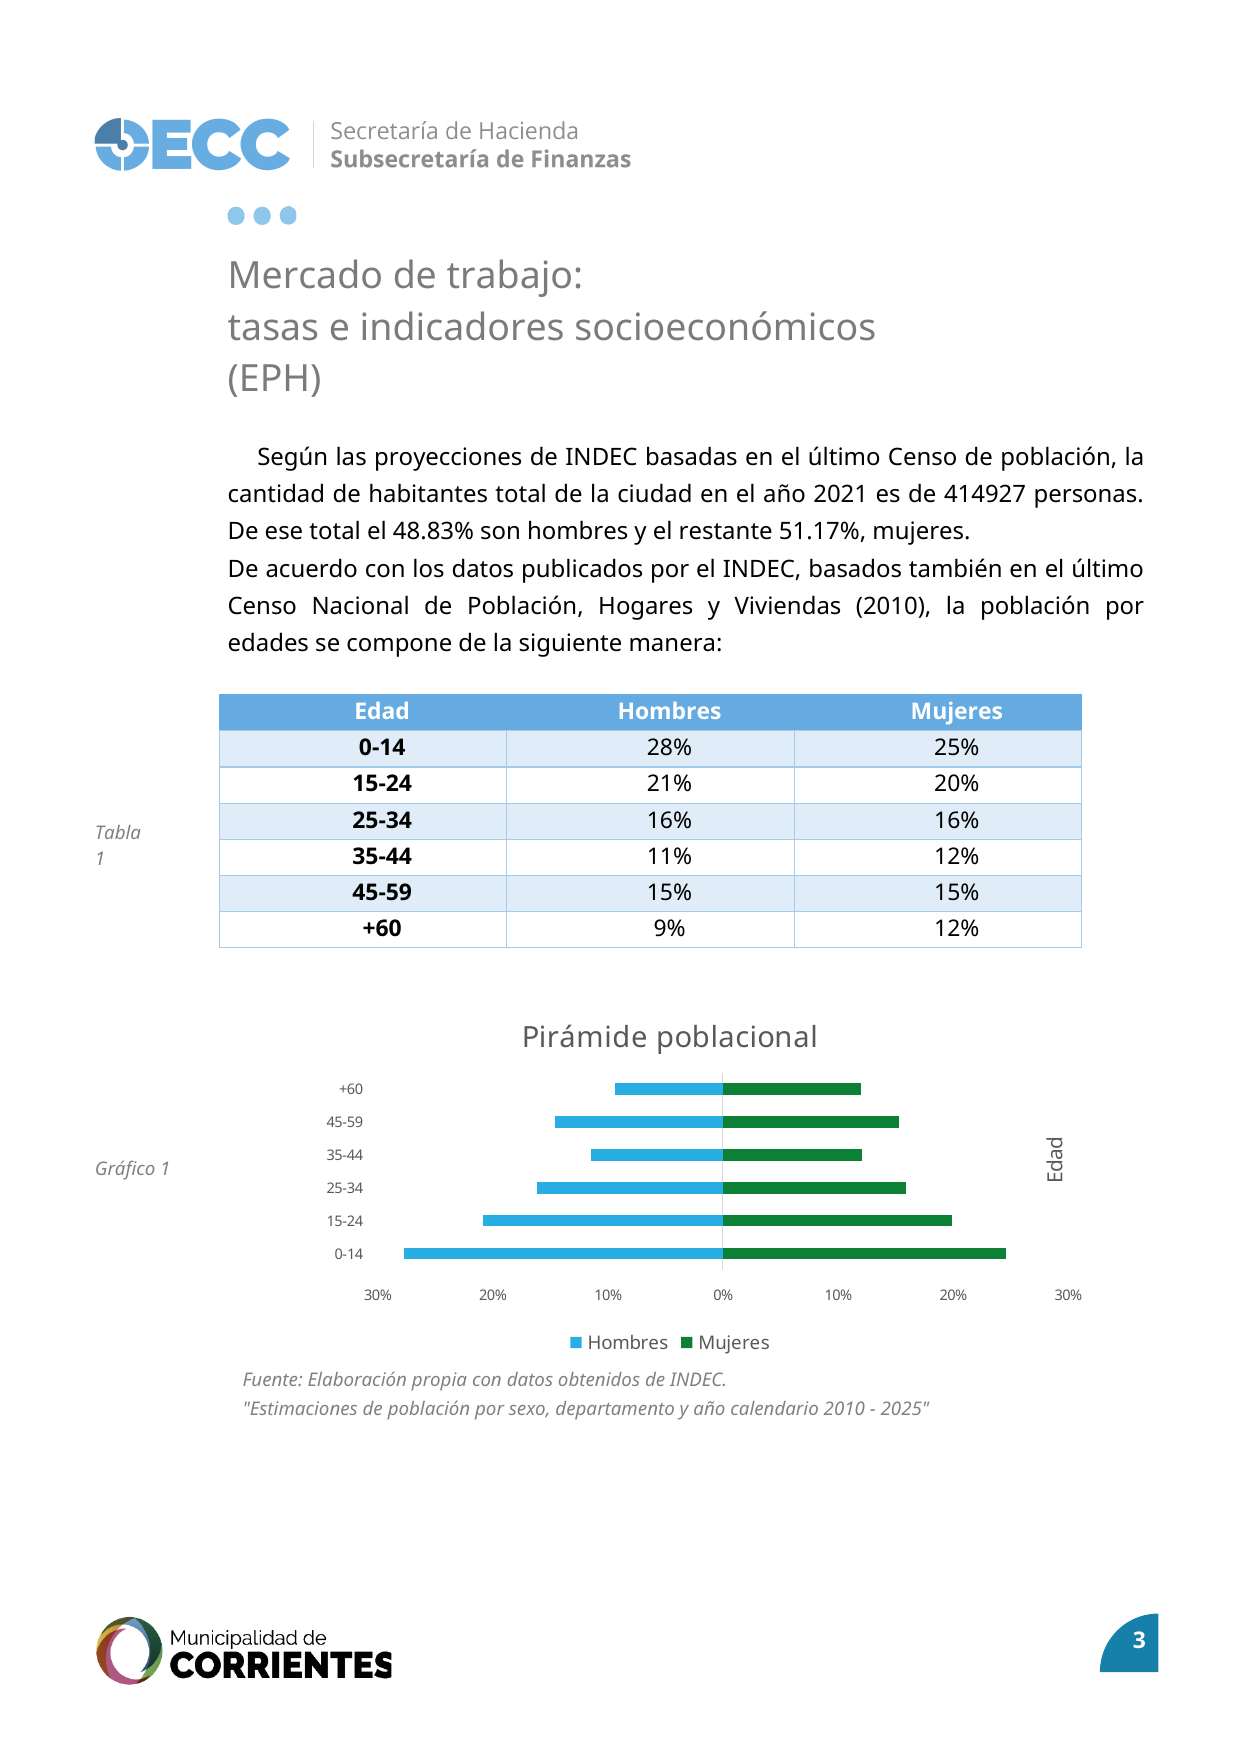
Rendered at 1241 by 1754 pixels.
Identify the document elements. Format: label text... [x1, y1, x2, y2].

table_cell 25% [795, 731, 1081, 766]
table_cell 11% [507, 840, 794, 875]
table_cell 15% [795, 876, 1081, 911]
table_cell +60 [220, 912, 506, 947]
text tasas e indicadores socioeconómicos [227, 300, 1146, 351]
table_cell 0-14 [220, 731, 506, 766]
table_cell 28% [507, 731, 794, 766]
text De acuerdo con los datos publicados por el INDEC, basados también en el último Censo Nacional de Población, Hogares y Viviendas (2010), la población por edades se compone de la siguiente manera: [227, 551, 1146, 659]
picture [227, 206, 297, 225]
table_cell 45-59 [220, 876, 506, 911]
table_cell 15% [507, 876, 794, 911]
text (EPH) [227, 351, 1146, 402]
table_header Edad [220, 695, 506, 730]
table_cell 25-34 [220, 804, 506, 839]
picture [94, 118, 642, 174]
table_cell 16% [507, 804, 794, 839]
table_cell 16% [795, 804, 1081, 839]
table_cell 20% [795, 768, 1081, 802]
table_cell 12% [795, 912, 1081, 947]
text Según las proyecciones de INDEC basadas en el último Censo de población, la cantidad de habitantes total de la ciudad en el año 2021 es de 414927 personas. De ese total el 48.83% son hombres y el restante 51.17%, mujeres. [227, 439, 1146, 547]
table_header Mujeres [795, 695, 1081, 730]
table_header Tabla 1 [83, 820, 167, 871]
text Mercado de trabajo: [227, 249, 1146, 300]
table_header Gráfico 1 [83, 1155, 184, 1185]
table_cell 9% [507, 912, 794, 947]
table_cell 15-24 [220, 768, 506, 802]
text "Estimaciones de población por sexo, departamento y año calendario 2010 - 2025" [242, 1395, 1146, 1421]
table_cell 21% [507, 768, 794, 802]
text Fuente: Elaboración propia con datos obtenidos de INDEC. [242, 1366, 1146, 1391]
picture [94, 1612, 392, 1684]
table_cell 12% [795, 840, 1081, 875]
table_cell 35-44 [220, 840, 506, 875]
table_header Hombres [507, 695, 794, 730]
